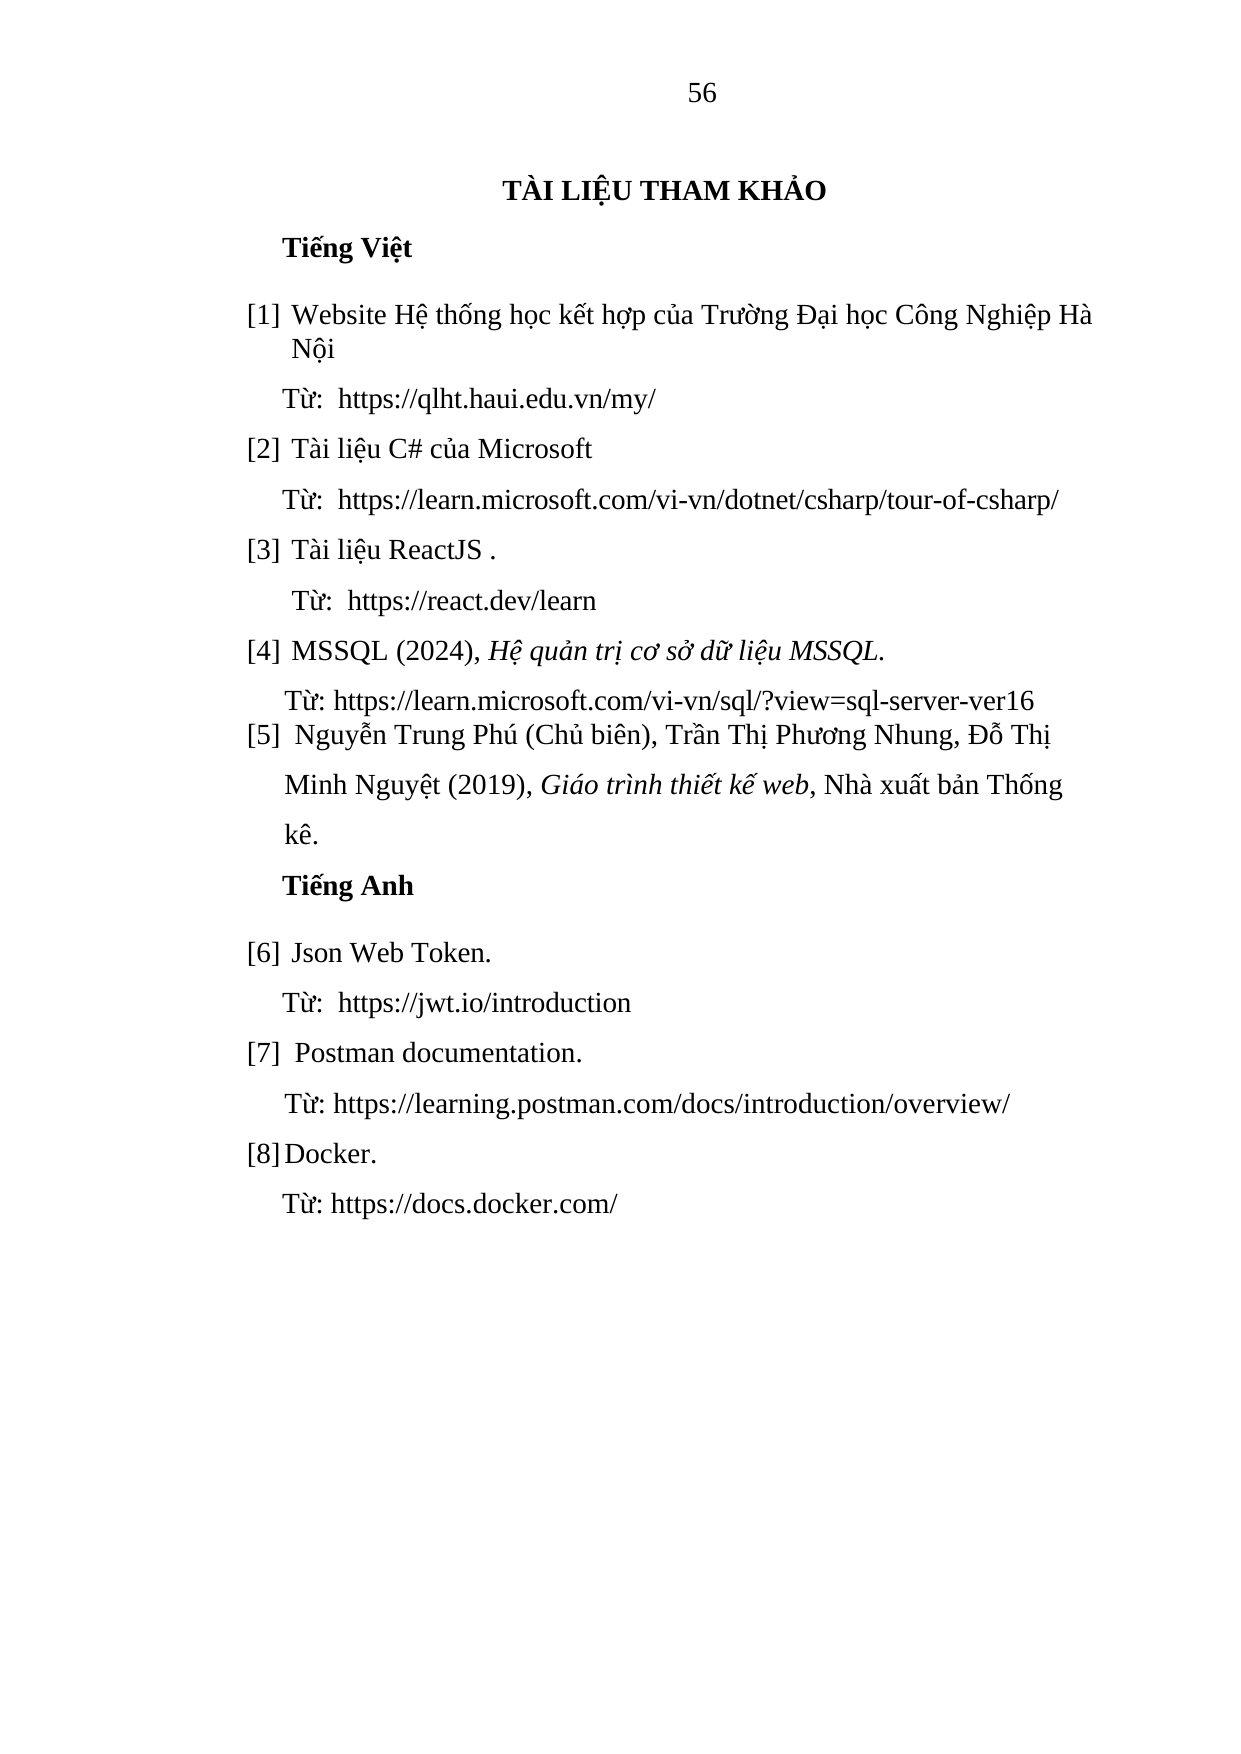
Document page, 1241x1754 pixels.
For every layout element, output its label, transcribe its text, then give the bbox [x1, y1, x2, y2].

list Postman documentation. Từ: https://learning.postman.com/docs/introduction/overview/ [247, 1035, 1073, 1119]
list Website Hệ thống học kết hợp của Trường Đại học Công Nghiệp Hà Nội [247, 297, 1122, 364]
list Docker. [247, 1136, 1073, 1169]
text Từ: https://react.dev/learn [291, 583, 1122, 616]
list Json Web Token. [247, 935, 1122, 968]
text Từ: https://docs.docker.com/ [207, 1186, 1073, 1220]
list Nguyễn Trung Phú (Chủ biên), Trần Thị Phương Nhung, Đỗ Thị Minh Nguyệt (2019), Giáo trình thiết kế web, Nhà xuất bản Thống kê. [247, 717, 1073, 851]
text Tiếng Việt [207, 230, 1122, 264]
text Từ: https://learn.microsoft.com/vi-vn/dotnet/csharp/tour-of-csharp/ [216, 482, 1122, 516]
list MSSQL (2024), Hệ quản trị cơ sở dữ liệu MSSQL. [247, 633, 1122, 666]
subtitle TÀI LIỆU THAM KHẢO [207, 173, 1122, 206]
text Từ: https://jwt.io/introduction [207, 985, 1122, 1019]
text Từ: https://qlht.haui.edu.vn/my/ [207, 381, 1122, 415]
list Tài liệu C# của Microsoft [247, 432, 1122, 465]
list Tài liệu ReactJS . [247, 532, 1122, 566]
text Tiếng Anh [207, 868, 1122, 901]
text Từ: https://learn.microsoft.com/vi-vn/sql/?view=sql-server-ver16 [209, 683, 1122, 717]
